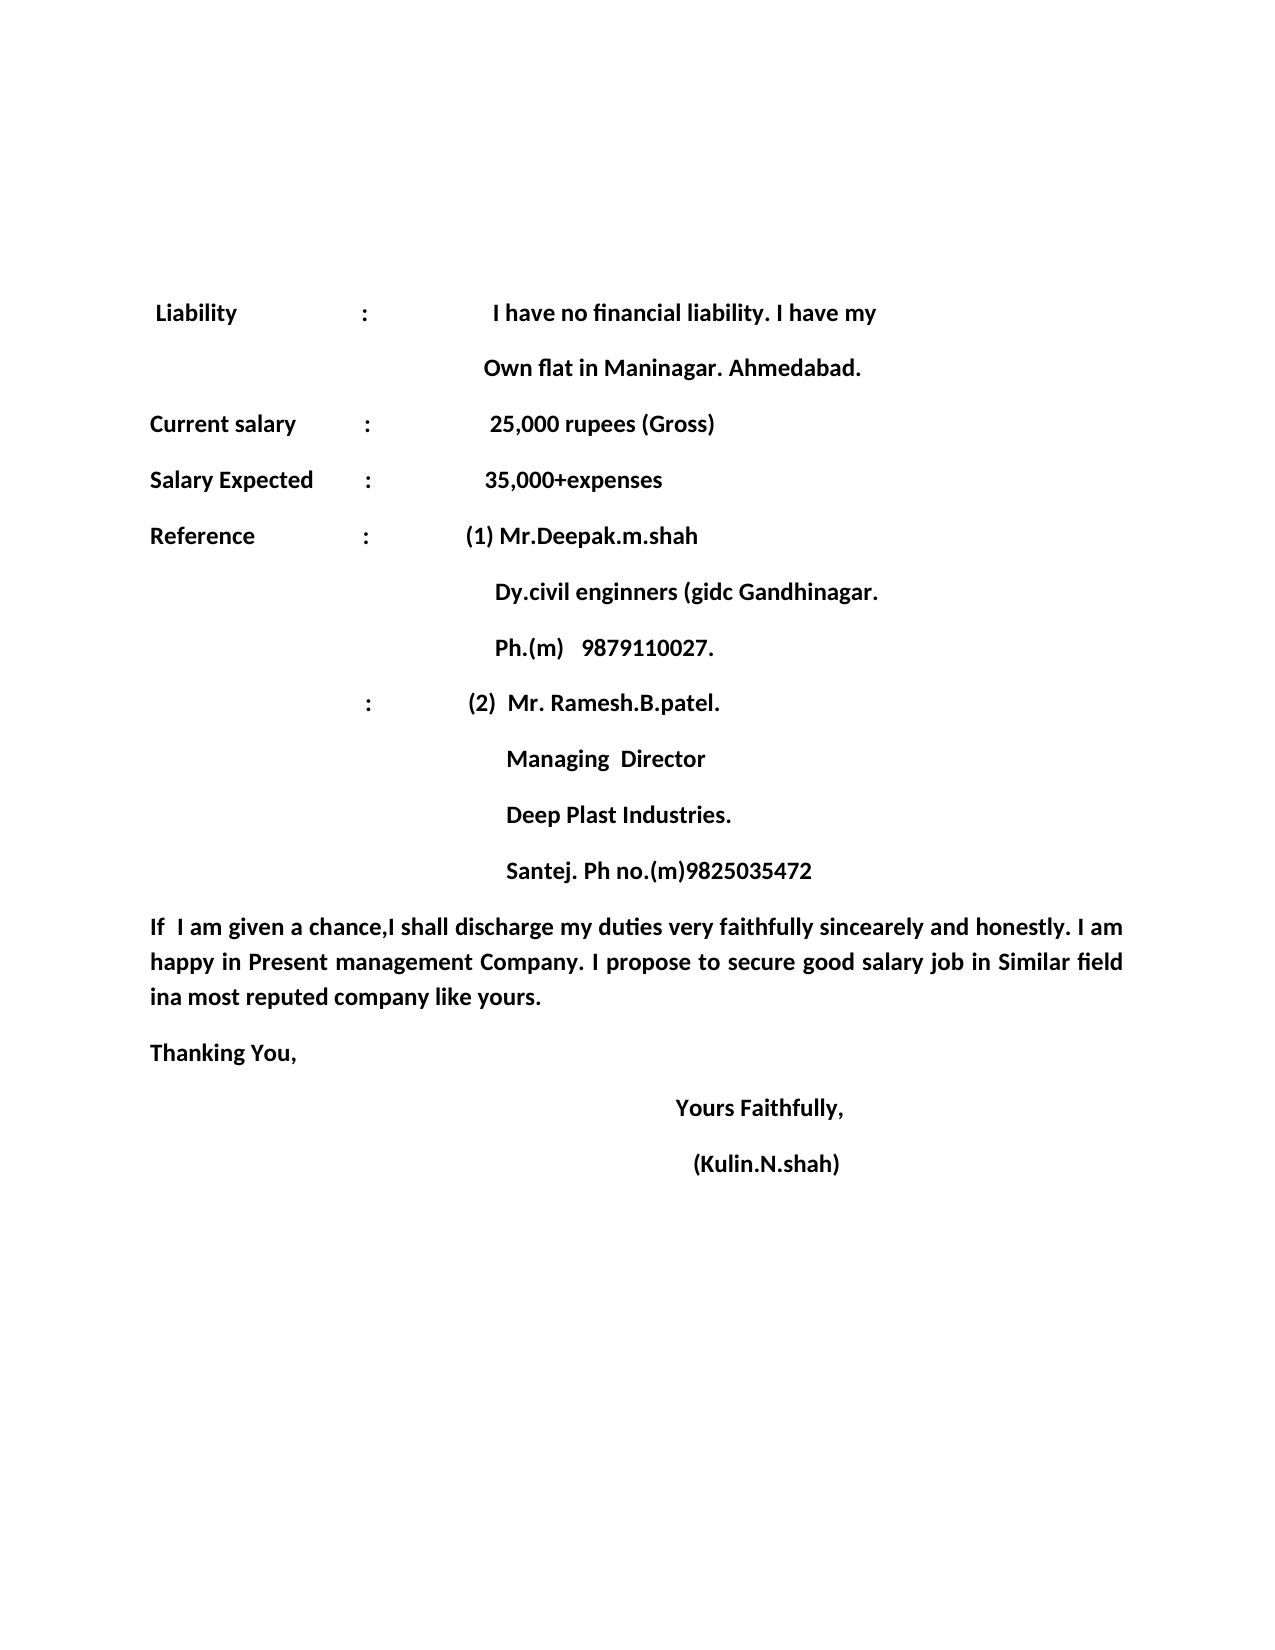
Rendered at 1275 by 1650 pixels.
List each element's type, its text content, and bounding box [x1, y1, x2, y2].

text Liability : I have no financial liability. I have my [150, 297, 1125, 327]
text Reference : (1) Mr.Deepak.m.shah [150, 520, 1125, 551]
text Own flat in Maninagar. Ahmedabad. [150, 352, 1125, 383]
text (Kulin.N.shah) [150, 1148, 1125, 1179]
text Deep Plast Industries. [150, 799, 1125, 830]
text Thanking You, [150, 1037, 1125, 1067]
text Yours Faithfully, [150, 1092, 1125, 1123]
text Salary Expected : 35,000+expenses [150, 464, 1125, 495]
text If I am given a chance,I shall discharge my duties very faithfully sincearely and honestly. I am happy in Present management Company. I propose to secure good salary job in Similar field ina most reputed company like yours. [150, 911, 1125, 1011]
text : (2) Mr. Ramesh.B.patel. [150, 687, 1125, 718]
text Dy.civil enginners (gidc Gandhinagar. [150, 576, 1125, 606]
text Santej. Ph no.(m)9825035472 [150, 855, 1125, 886]
text Current salary : 25,000 rupees (Gross) [150, 408, 1125, 439]
text Ph.(m) 9879110027. [150, 632, 1125, 662]
text Managing Director [150, 743, 1125, 774]
